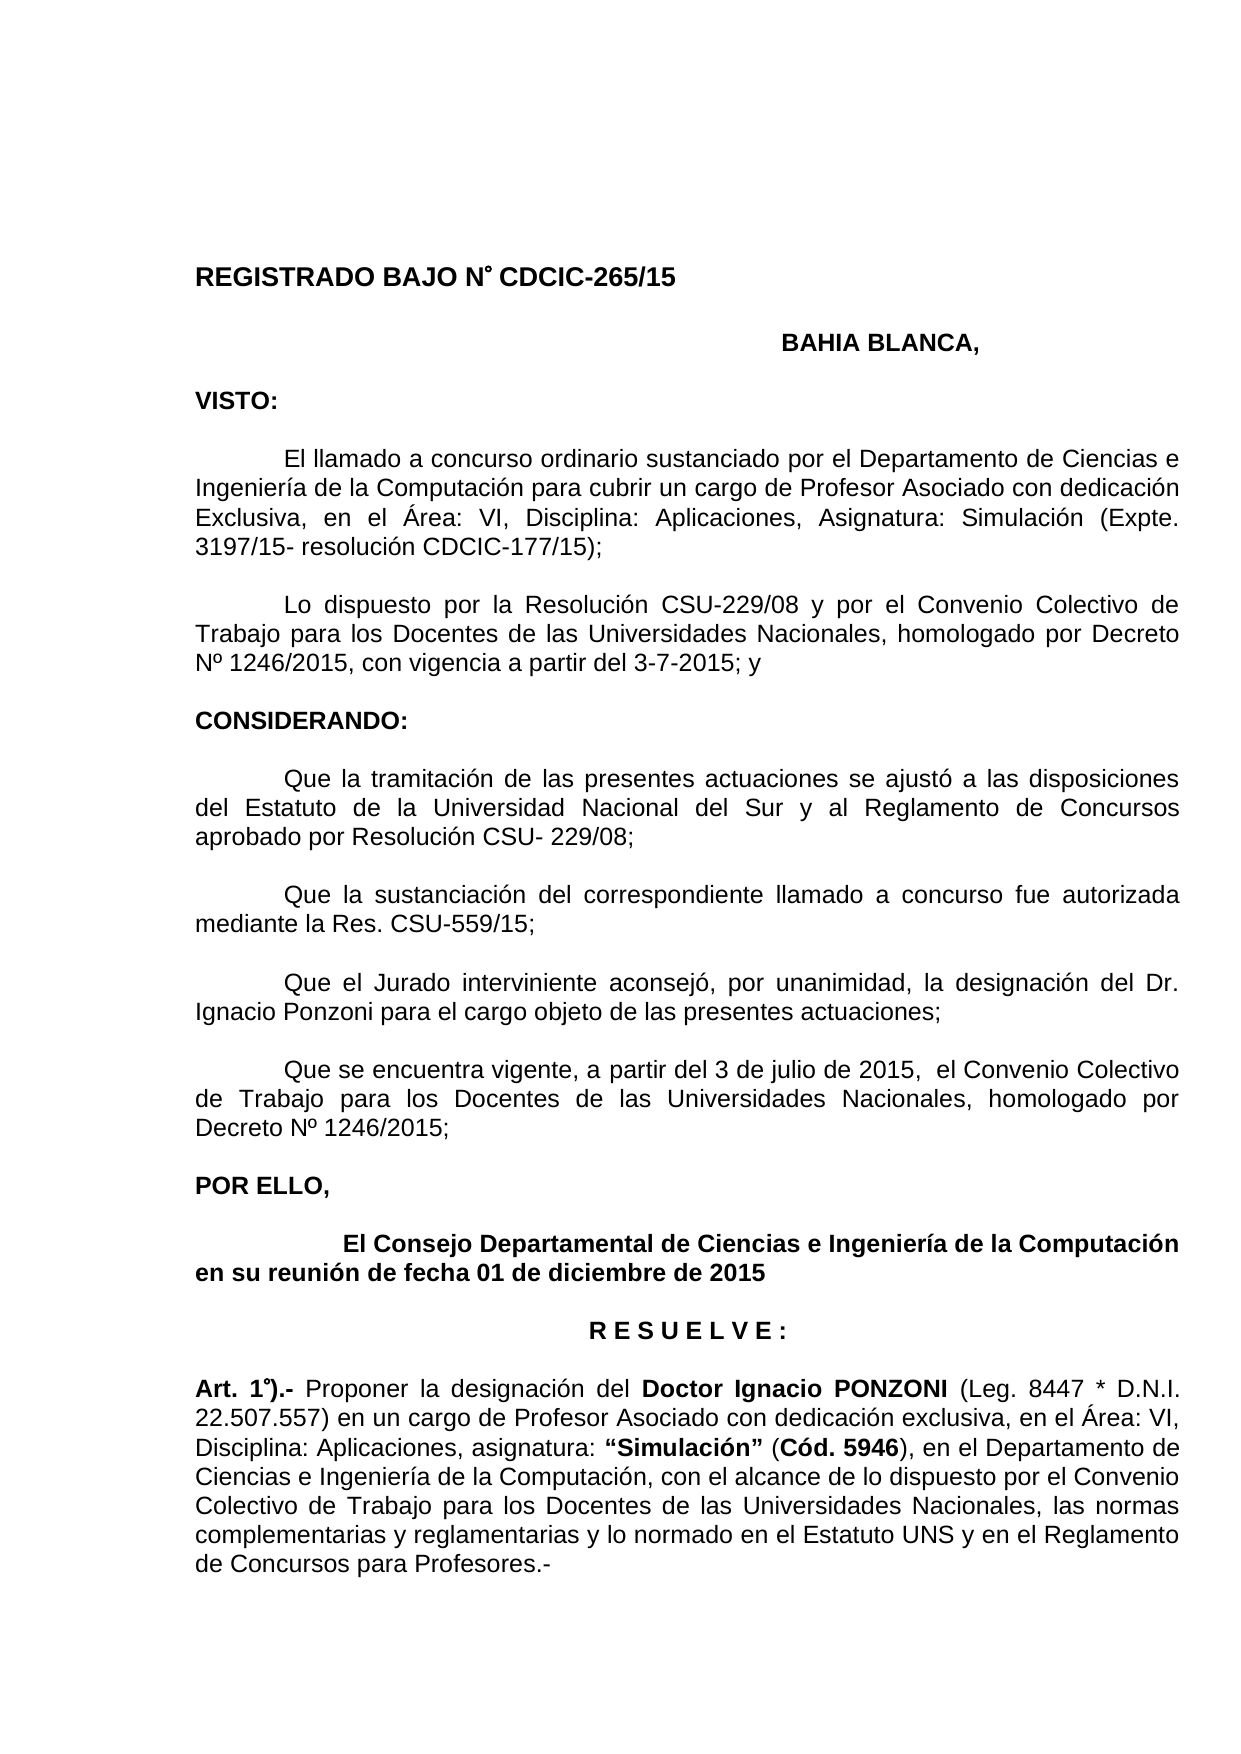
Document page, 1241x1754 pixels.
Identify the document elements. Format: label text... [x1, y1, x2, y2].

text Art. 1).- Proponer la designación del Doctor Ignacio PONZONI (Leg. 8447 * D.N.I. 22.507.557) en un cargo de Profesor Asociado con dedicación exclusiva, en el Área: VI, Disciplina: Aplicaciones, asignatura: “Simulación” (Cód. 5946), en el Departamento de Ciencias e Ingeniería de la Computación, con el alcance de lo dispuesto por el Convenio Colectivo de Trabajo para los Docentes de las Universidades Nacionales, las normas complementarias y reglamentarias y lo normado en el Estatuto UNS y en el Reglamento de Concursos para Profesores.- [195, 1374, 1181, 1578]
text Que la sustanciación del correspondiente llamado a concurso fue autorizada mediante la Res. CSU-559/15; [195, 880, 1181, 938]
text CONSIDERANDO: [195, 706, 1181, 735]
text Que el Jurado interviniente aconsejó, por unanimidad, la designación del Dr. Ignacio Ponzoni para el cargo objeto de las presentes actuaciones; [195, 967, 1181, 1026]
text Lo dispuesto por la Resolución CSU-229/08 y por el Convenio Colectivo de Trabajo para los Docentes de las Universidades Nacionales, homologado por Decreto Nº 1246/2015, con vigencia a partir del 3-7-2015; y [195, 589, 1181, 677]
text El Consejo Departamental de Ciencias e Ingeniería de la Computación en su reunión de fecha 01 de diciembre de 2015 [195, 1229, 1181, 1287]
text POR ELLO, [195, 1171, 1181, 1200]
text Que la tramitación de las presentes actuaciones se ajustó a las disposiciones del Estatuto de la Universidad Nacional del Sur y al Reglamento de Concursos aprobado por Resolución CSU- 229/08; [195, 764, 1181, 851]
text Que se encuentra vigente, a partir del 3 de julio de 2015, el Convenio Colectivo de Trabajo para los Docentes de las Universidades Nacionales, homologado por Decreto Nº 1246/2015; [195, 1054, 1181, 1142]
text BAHIA BLANCA, [195, 328, 1181, 357]
text R E S U E L V E : [195, 1316, 1181, 1345]
text VISTO: [195, 386, 1181, 415]
subtitle REGISTRADO BAJO N CDCIC-265/15 [195, 261, 1181, 293]
text El llamado a concurso ordinario sustanciado por el Departamento de Ciencias e Ingeniería de la Computación para cubrir un cargo de Profesor Asociado con dedicación Exclusiva, en el Área: VI, Disciplina: Aplicaciones, Asignatura: Simulación (Expte. 3197/15- resolución CDCIC-177/15); [195, 444, 1181, 561]
